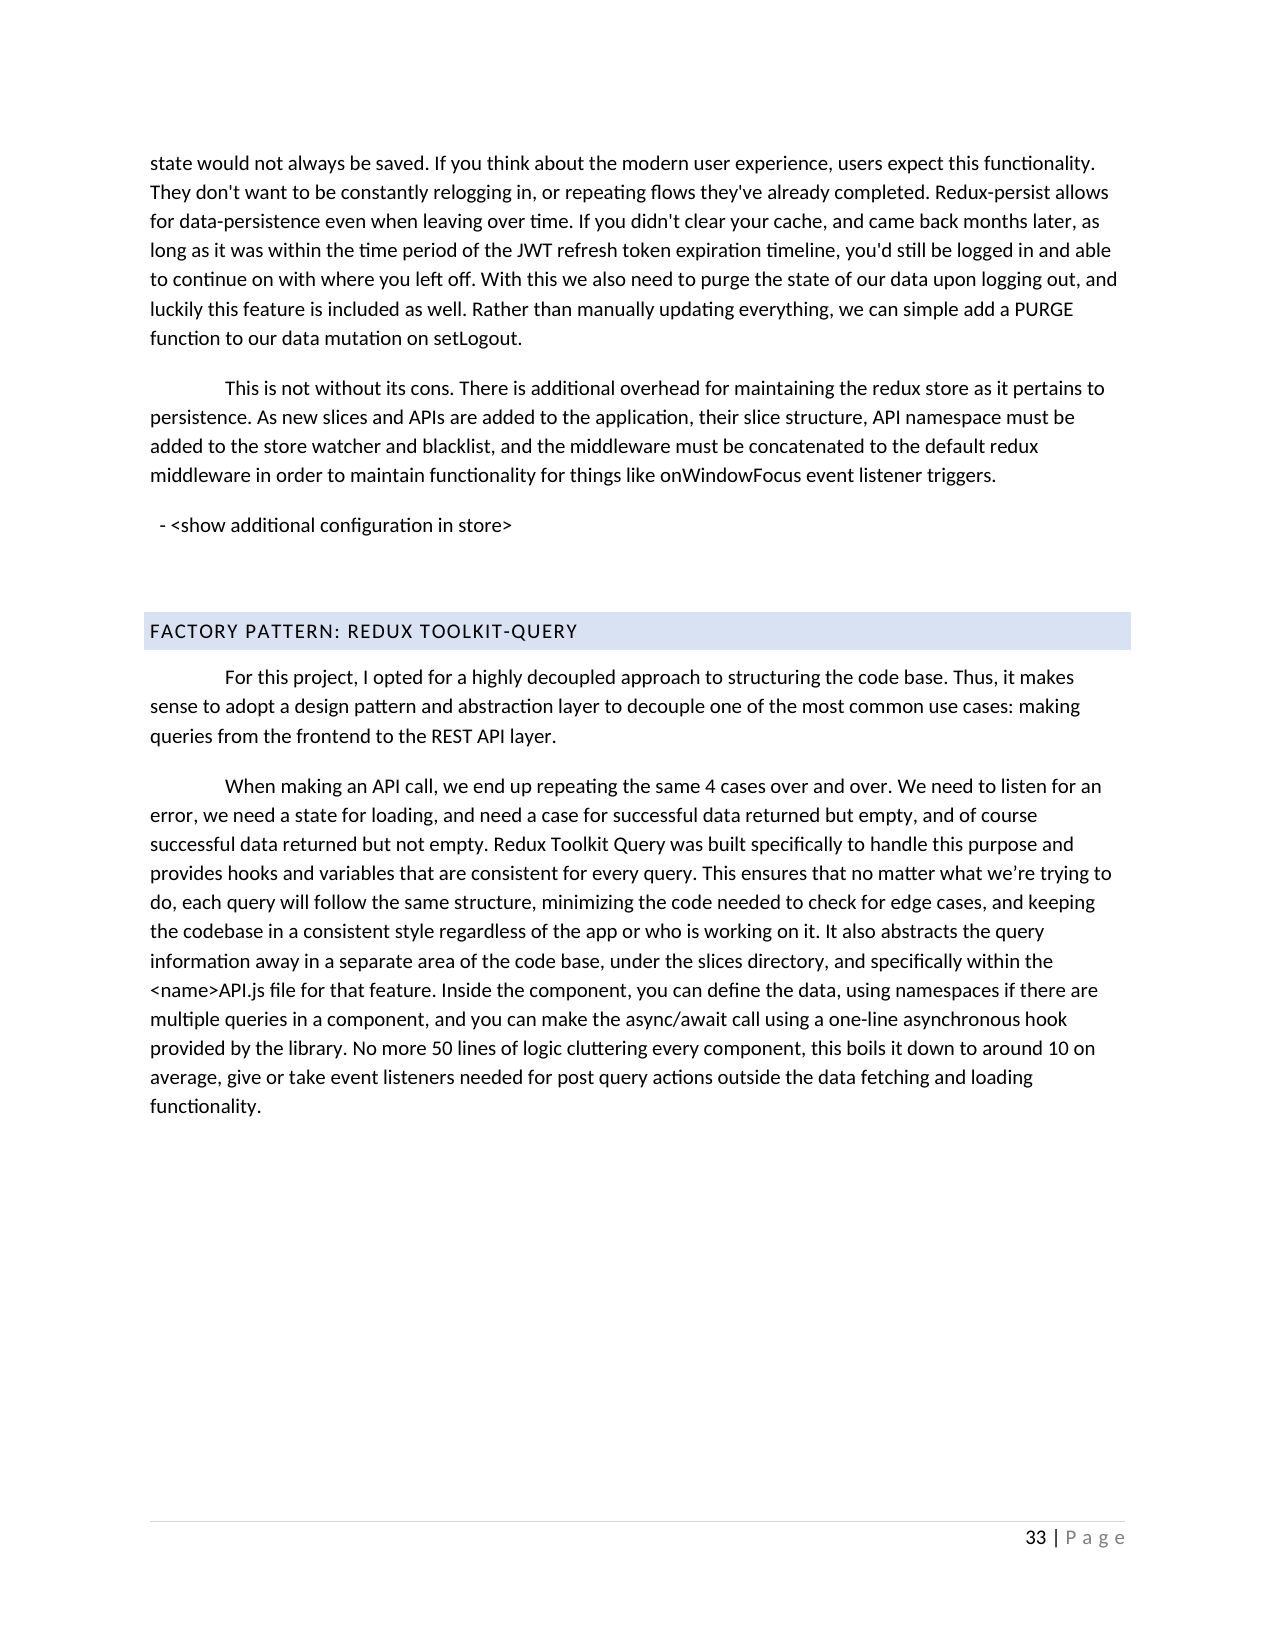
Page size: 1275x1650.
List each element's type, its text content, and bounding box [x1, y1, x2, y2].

text For this project, I opted for a highly decoupled approach to structuring the code base. Thus, it makes sense to adopt a design pattern and abstraction layer to decouple one of the most common use cases: making queries from the frontend to the REST API layer. [150, 664, 1125, 748]
subtitle Factory Pattern: Redux Toolkit-Query [150, 619, 1125, 644]
text This is not without its cons. There is additional overhead for maintaining the redux store as it pertains to persistence. As new slices and APIs are added to the application, their slice structure, API namespace must be added to the store watcher and blacklist, and the middleware must be concatenated to the default redux middleware in order to maintain functionality for things like onWindowFocus event listener triggers. [150, 375, 1125, 488]
text When making an API call, we end up repeating the same 4 cases over and over. We need to listen for an error, we need a state for loading, and need a case for successful data returned but empty, and of course successful data returned but not empty. Redux Toolkit Query was built specifically to handle this purpose and provides hooks and variables that are consistent for every query. This ensures that no matter what we’re trying to do, each query will follow the same structure, minimizing the code needed to check for edge cases, and keeping the codebase in a consistent style regardless of the app or who is working on it. It also abstracts the query information away in a separate area of the code base, under the slices directory, and specifically within the <name>API.js file for that feature. Inside the component, you can define the data, using namespaces if there are multiple queries in a component, and you can make the async/await call using a one-line asynchronous hook provided by the library. No more 50 lines of logic cluttering every component, this boils it down to around 10 on average, give or take event listeners needed for post query actions outside the data fetching and loading functionality. [150, 773, 1125, 1119]
text - <show additional configuration in store> [150, 512, 1125, 538]
